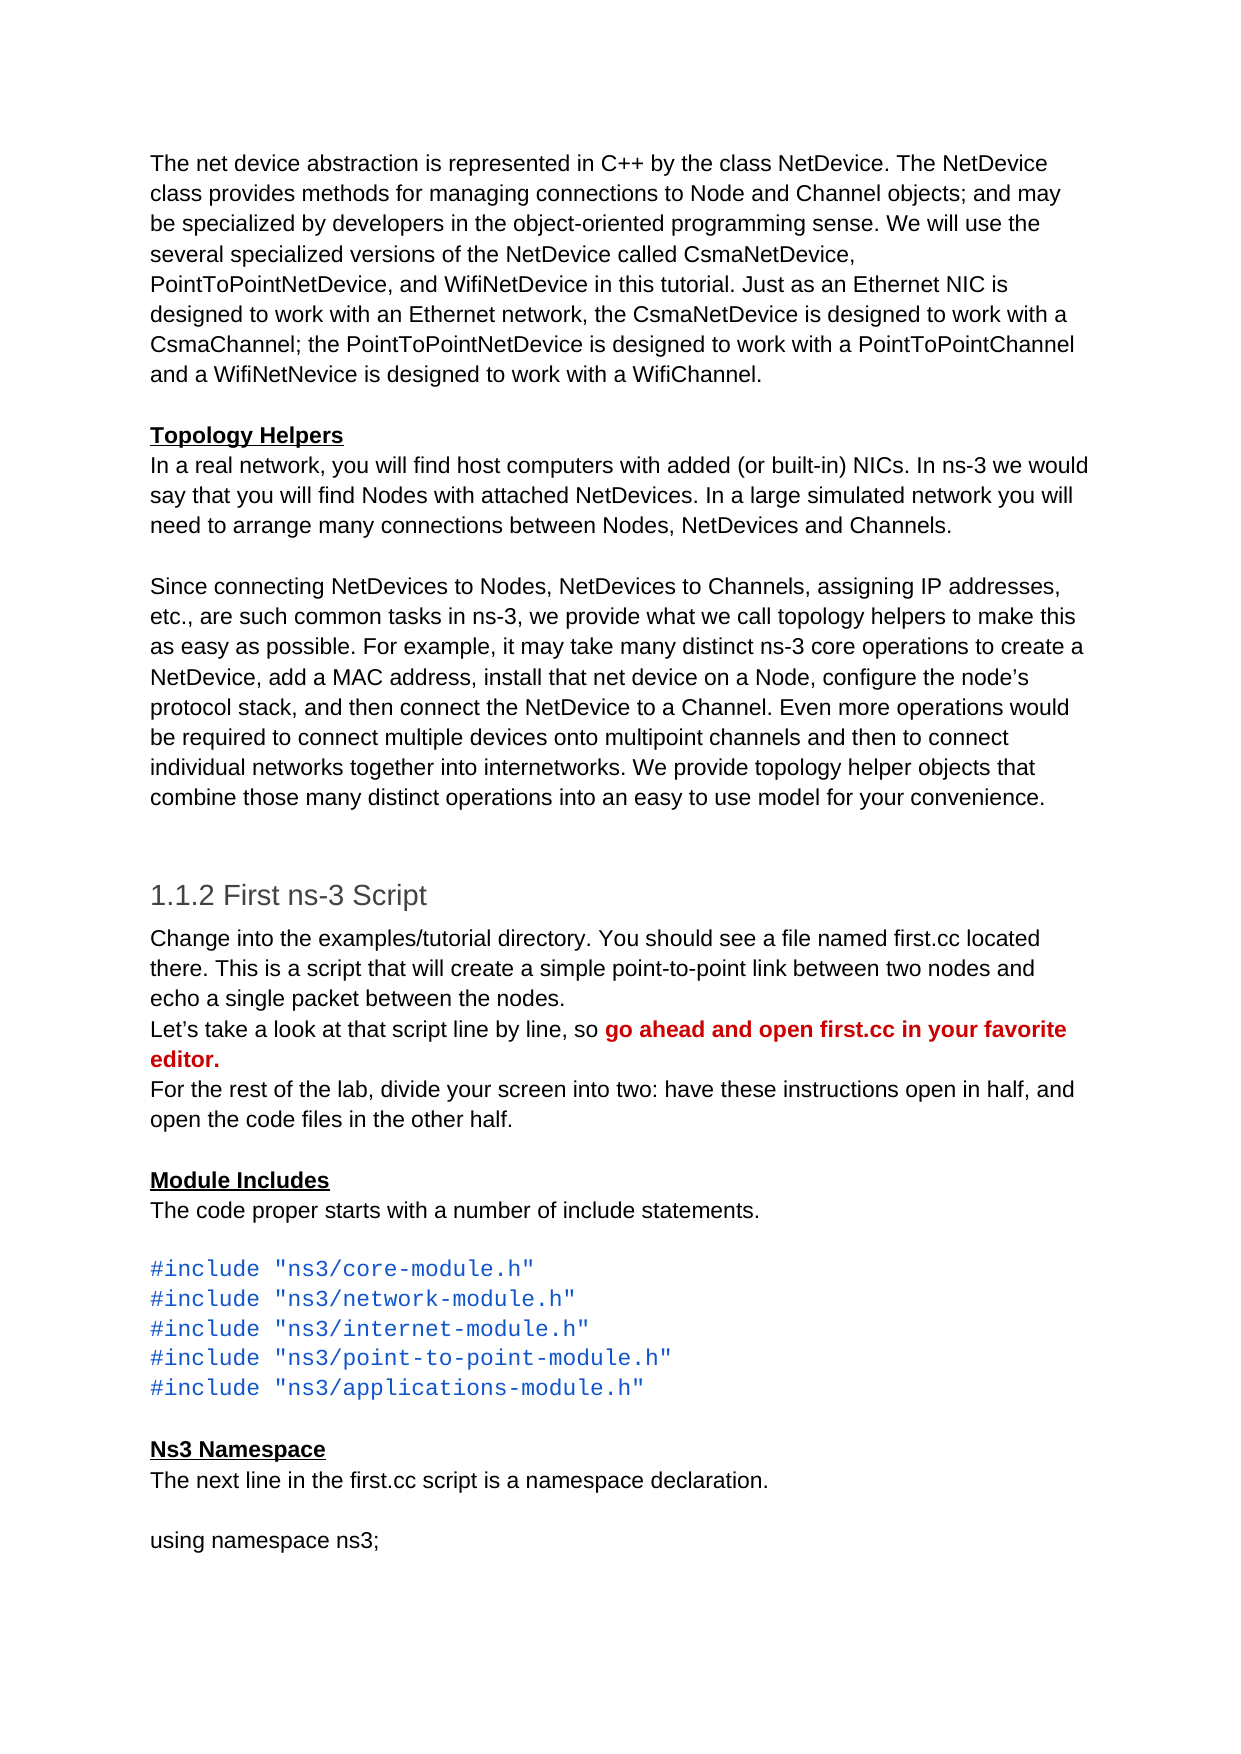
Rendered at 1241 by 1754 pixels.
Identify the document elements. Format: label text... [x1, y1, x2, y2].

text Module Includes [150, 1167, 1090, 1193]
text #include "ns3/applications-module.h" [150, 1376, 1090, 1402]
text #include "ns3/core-module.h" [150, 1257, 1090, 1283]
text Let’s take a look at that script line by line, so go ahead and open first.cc in your favorite editor. [150, 1016, 1090, 1072]
text Change into the examples/tutorial directory. You should see a file named first.cc located there. This is a script that will create a simple point-to-point link between two nodes and echo a single packet between the nodes. [150, 925, 1090, 1012]
text In a real network, you will find host computers with added (or built-in) NICs. In ns-3 we would say that you will find Nodes with attached NetDevices. In a large simulated network you will need to arrange many connections between Nodes, NetDevices and Channels. [150, 452, 1090, 539]
text using namespace ns3; [150, 1527, 1090, 1553]
text The code proper starts with a number of include statements. [150, 1197, 1090, 1223]
subtitle 1.1.2 First ns-3 Script [150, 878, 1090, 912]
text Topology Helpers [150, 422, 1090, 448]
text The next line in the first.cc script is a namespace declaration. [150, 1467, 1090, 1493]
text Ns3 Namespace [150, 1436, 1090, 1463]
text Since connecting NetDevices to Nodes, NetDevices to Channels, assigning IP addresses, etc., are such common tasks in ns-3, we provide what we call topology helpers to make this as easy as possible. For example, it may take many distinct ns-3 core operations to create a NetDevice, add a MAC address, install that net device on a Node, configure the node’s protocol stack, and then connect the NetDevice to a Channel. Even more operations would be required to connect multiple devices onto multipoint channels and then to connect individual networks together into internetworks. We provide topology helper objects that combine those many distinct operations into an easy to use model for your convenience. [150, 573, 1090, 811]
text For the rest of the lab, divide your screen into two: have these instructions open in half, and open the code files in the other half. [150, 1076, 1090, 1133]
text #include "ns3/network-module.h" [150, 1287, 1090, 1313]
text The net device abstraction is represented in C++ by the class NetDevice. The NetDevice class provides methods for managing connections to Node and Channel objects; and may be specialized by developers in the object-oriented programming sense. We will use the several specialized versions of the NetDevice called CsmaNetDevice, PointToPointNetDevice, and WifiNetDevice in this tutorial. Just as an Ethernet NIC is designed to work with an Ethernet network, the CsmaNetDevice is designed to work with a CsmaChannel; the PointToPointNetDevice is designed to work with a PointToPointChannel and a WifiNetNevice is designed to work with a WifiChannel. [150, 150, 1090, 388]
text #include "ns3/internet-module.h" [150, 1317, 1090, 1343]
text #include "ns3/point-to-point-module.h" [150, 1347, 1090, 1373]
